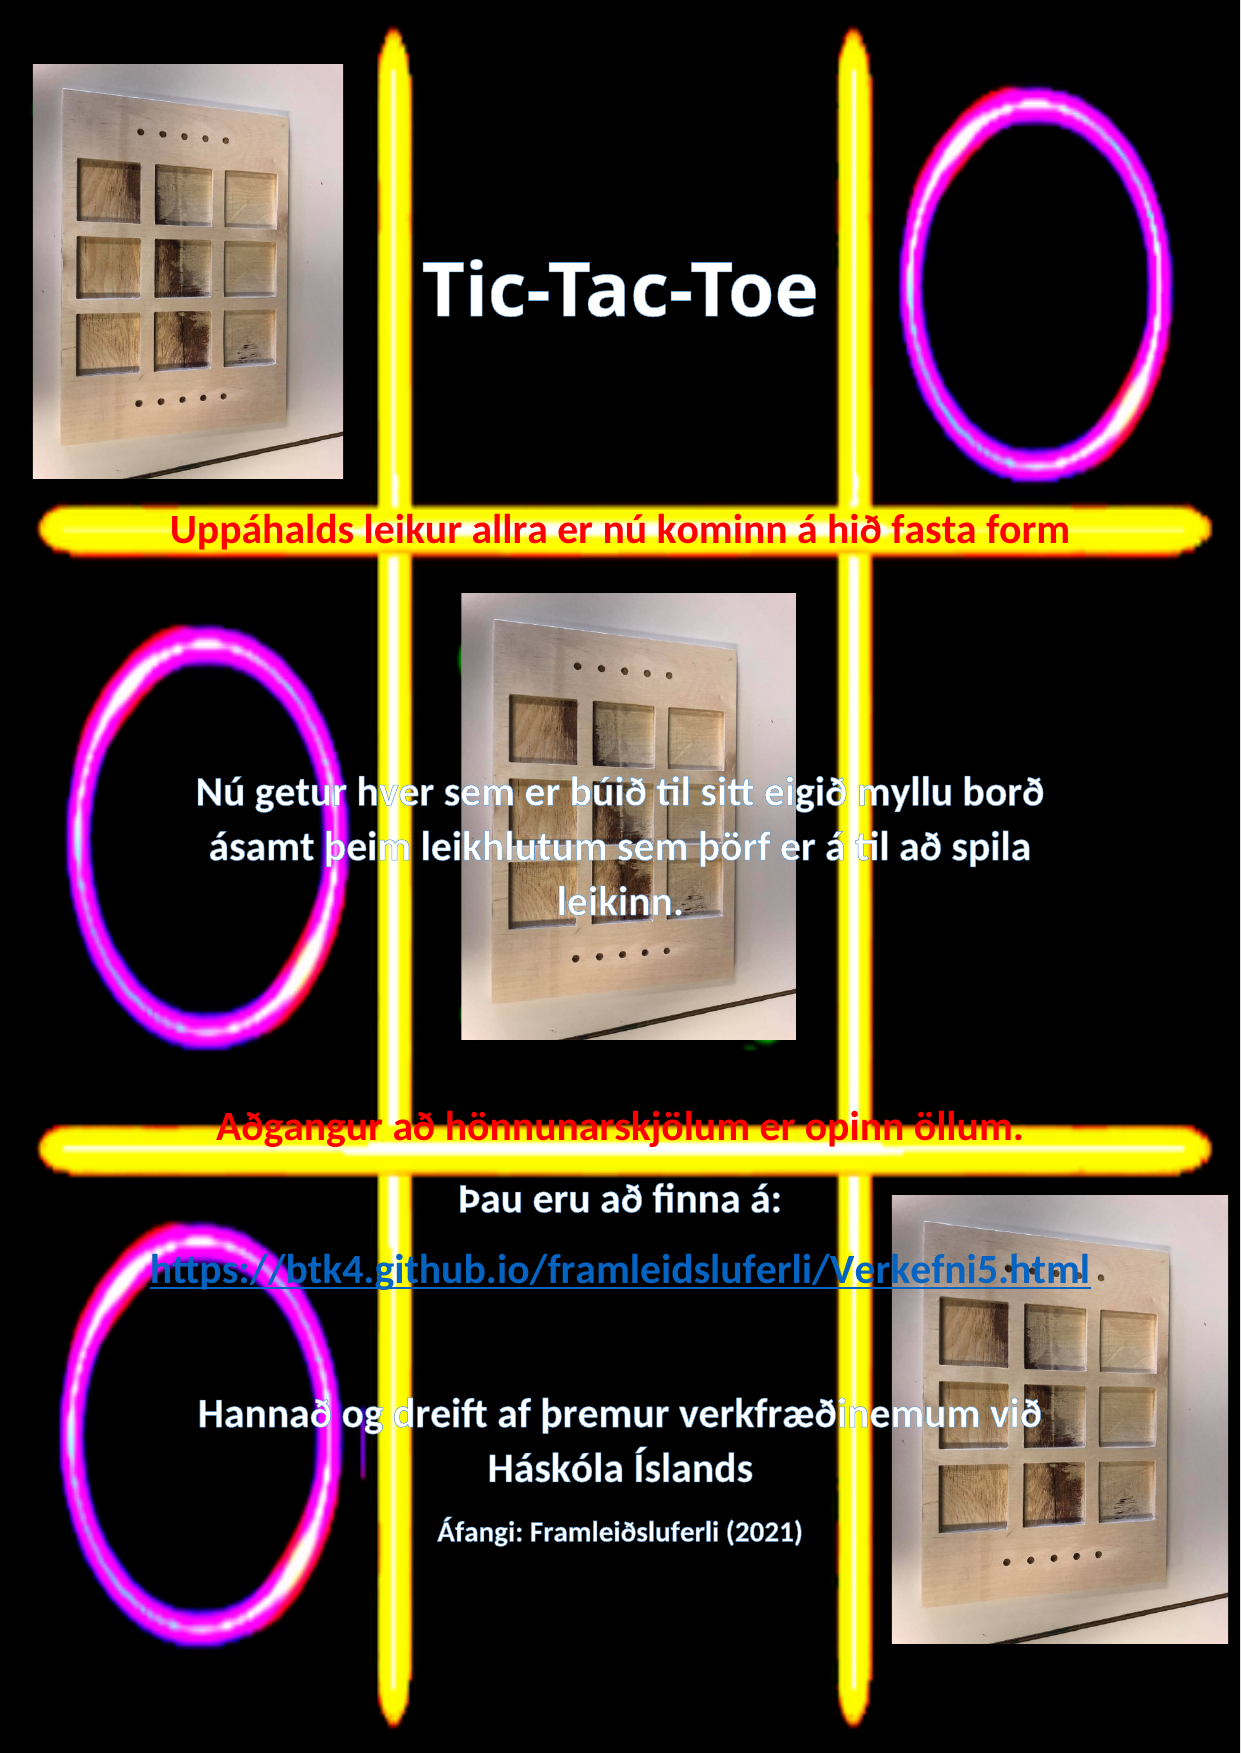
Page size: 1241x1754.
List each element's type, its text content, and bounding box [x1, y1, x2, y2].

text Áfangi: Framleiðsluferli (2021) [148, 1513, 1093, 1549]
text Uppáhalds leikur allra er nú kominn á hið fasta form [148, 503, 1093, 554]
text Aðgangur að hönnunarskjölum er opinn öllum. [148, 1100, 1093, 1151]
text Þau eru að finna á: [148, 1172, 1093, 1223]
text https://btk4.github.io/framleidsluferli/Verkefni5.html [148, 1243, 1093, 1294]
text Hannað og dreift af þremur verkfræðinemum við Háskóla Íslands [148, 1387, 1093, 1492]
title Tic-Tac-Toe [148, 236, 1093, 338]
text Nú getur hver sem er búið til sitt eigið myllu borð ásamt þeim leikhlutum sem þörf er á til að spila leikinn. [148, 765, 1093, 926]
picture [0, 0, 1241, 1753]
